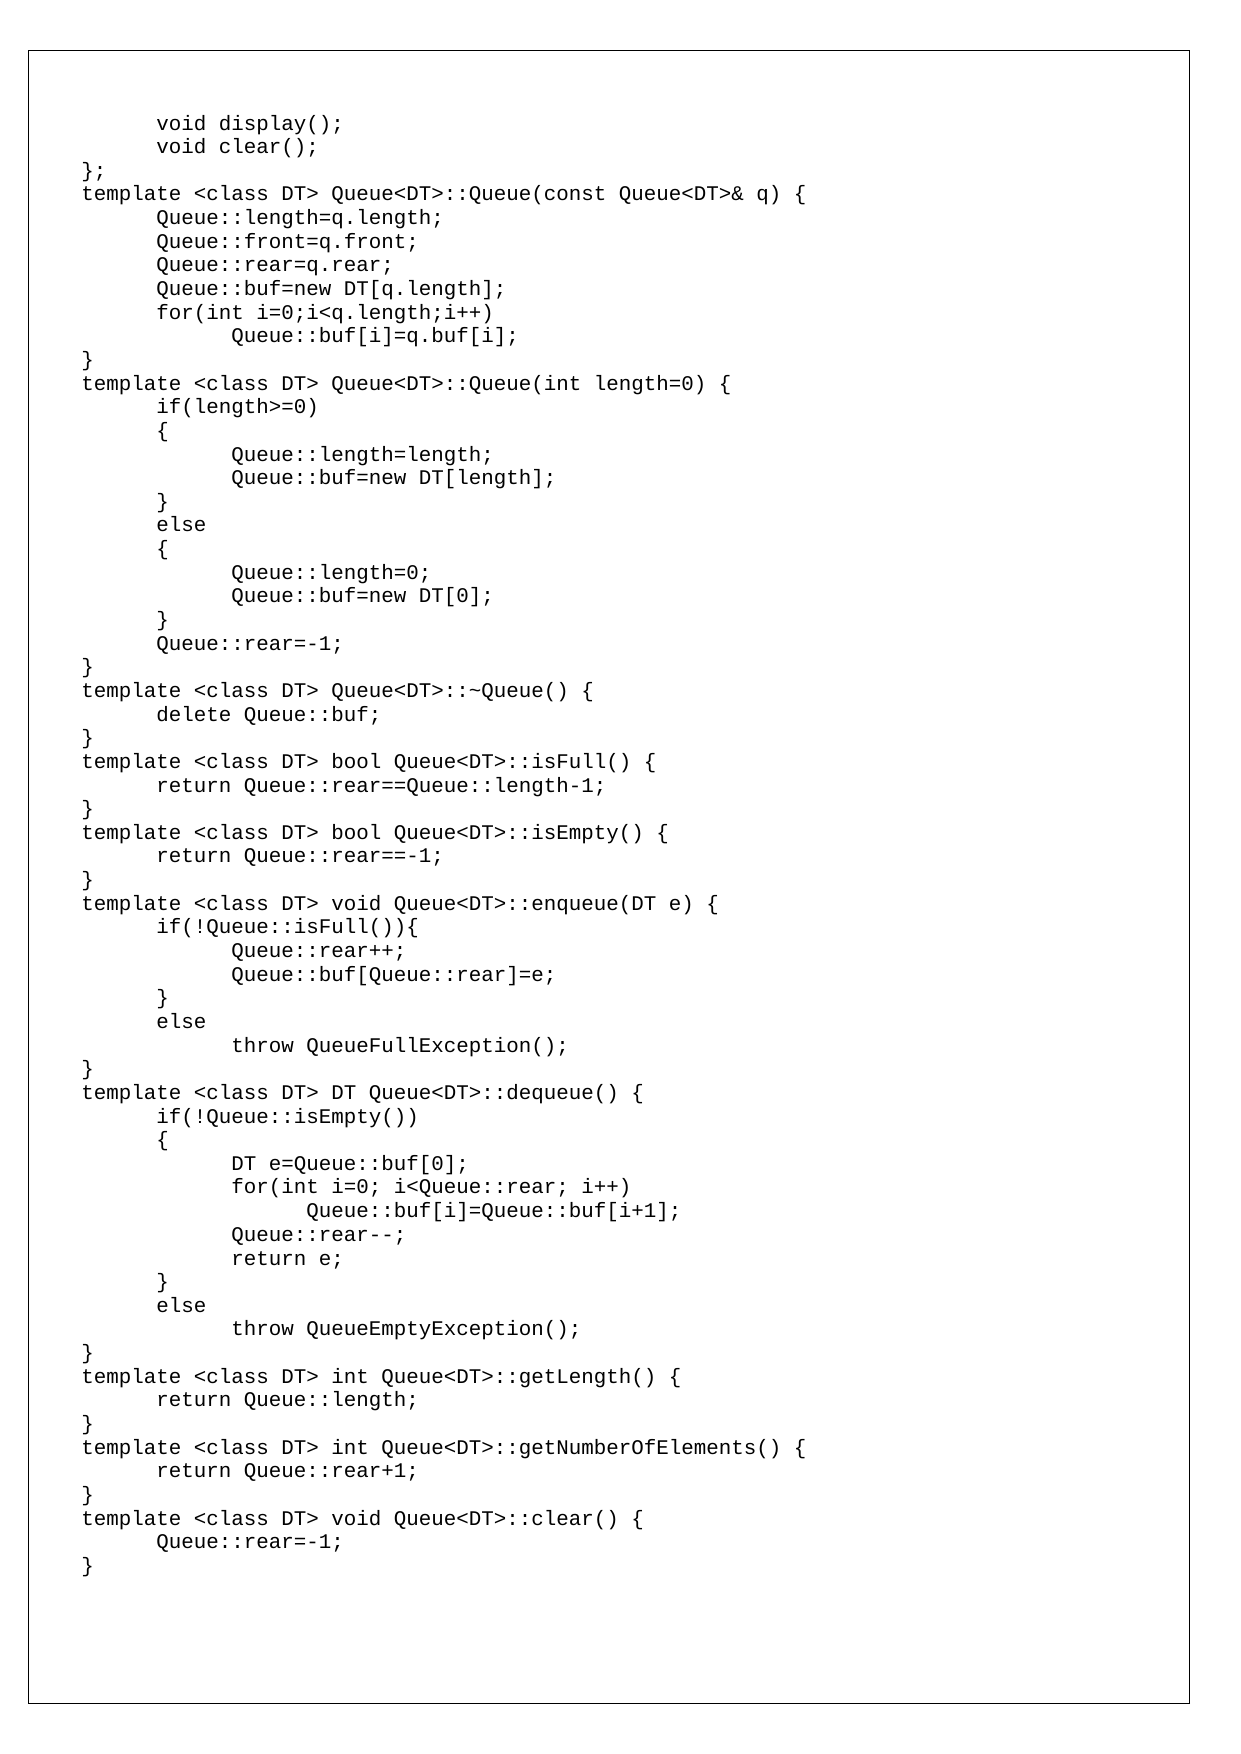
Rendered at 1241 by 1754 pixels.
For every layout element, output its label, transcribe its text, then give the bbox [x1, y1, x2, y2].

subtitle { [81, 1129, 1090, 1153]
subtitle template <class DT> Queue<DT>::Queue(const Queue<DT>& q) { [81, 183, 1090, 207]
subtitle Queue::rear=q.rear; [81, 254, 1090, 278]
subtitle return Queue::rear==Queue::length-1; [81, 774, 1090, 798]
subtitle return Queue::rear+1; [81, 1460, 1090, 1484]
subtitle if(length>=0) [81, 396, 1090, 420]
subtitle } [81, 1555, 1090, 1578]
subtitle { [81, 538, 1090, 562]
subtitle void clear(); [81, 136, 1090, 160]
subtitle } [81, 491, 1090, 514]
subtitle } [81, 656, 1090, 680]
subtitle void display(); [81, 112, 1090, 136]
subtitle template <class DT> int Queue<DT>::getLength() { [81, 1366, 1090, 1389]
subtitle template <class DT> Queue<DT>::Queue(int length=0) { [81, 373, 1090, 396]
subtitle Queue::buf=new DT[length]; [81, 467, 1090, 491]
subtitle template <class DT> void Queue<DT>::clear() { [81, 1508, 1090, 1531]
subtitle return Queue::length; [81, 1389, 1090, 1413]
subtitle template <class DT> Queue<DT>::~Queue() { [81, 680, 1090, 704]
subtitle } [81, 609, 1090, 633]
subtitle Queue::buf=new DT[q.length]; [81, 278, 1090, 302]
subtitle delete Queue::buf; [81, 704, 1090, 727]
subtitle } [81, 798, 1090, 822]
subtitle Queue::rear=-1; [81, 633, 1090, 656]
subtitle Queue::front=q.front; [81, 231, 1090, 254]
subtitle return e; [81, 1247, 1090, 1271]
subtitle } [81, 349, 1090, 373]
subtitle { [81, 420, 1090, 443]
subtitle throw QueueEmptyException(); [81, 1318, 1090, 1342]
subtitle Queue::buf[Queue::rear]=e; [81, 964, 1090, 987]
subtitle } [81, 1484, 1090, 1508]
subtitle template <class DT> void Queue<DT>::enqueue(DT e) { [81, 893, 1090, 916]
subtitle Queue::rear=-1; [81, 1531, 1090, 1555]
subtitle } [81, 1271, 1090, 1295]
subtitle }; [81, 160, 1090, 183]
subtitle template <class DT> int Queue<DT>::getNumberOfElements() { [81, 1437, 1090, 1460]
subtitle template <class DT> DT Queue<DT>::dequeue() { [81, 1082, 1090, 1106]
subtitle Queue::buf[i]=Queue::buf[i+1]; [81, 1200, 1090, 1224]
subtitle template <class DT> bool Queue<DT>::isEmpty() { [81, 822, 1090, 846]
subtitle } [81, 727, 1090, 751]
subtitle } [81, 1058, 1090, 1082]
subtitle Queue::rear++; [81, 940, 1090, 964]
subtitle } [81, 987, 1090, 1011]
subtitle } [81, 1413, 1090, 1437]
subtitle return Queue::rear==-1; [81, 846, 1090, 869]
subtitle Queue::buf=new DT[0]; [81, 585, 1090, 609]
subtitle if(!Queue::isEmpty()) [81, 1106, 1090, 1129]
subtitle Queue::length=q.length; [81, 207, 1090, 231]
subtitle for(int i=0;i<q.length;i++) [81, 302, 1090, 325]
subtitle if(!Queue::isFull()){ [81, 916, 1090, 940]
subtitle } [81, 869, 1090, 893]
subtitle else [81, 1011, 1090, 1035]
subtitle template <class DT> bool Queue<DT>::isFull() { [81, 751, 1090, 774]
subtitle else [81, 514, 1090, 538]
subtitle throw QueueFullException(); [81, 1035, 1090, 1058]
subtitle Queue::length=length; [81, 443, 1090, 467]
subtitle Queue::length=0; [81, 562, 1090, 585]
subtitle DT e=Queue::buf[0]; [81, 1153, 1090, 1177]
subtitle for(int i=0; i<Queue::rear; i++) [81, 1177, 1090, 1200]
subtitle Queue::rear--; [81, 1224, 1090, 1247]
subtitle Queue::buf[i]=q.buf[i]; [81, 325, 1090, 349]
subtitle else [81, 1295, 1090, 1318]
subtitle } [81, 1342, 1090, 1366]
